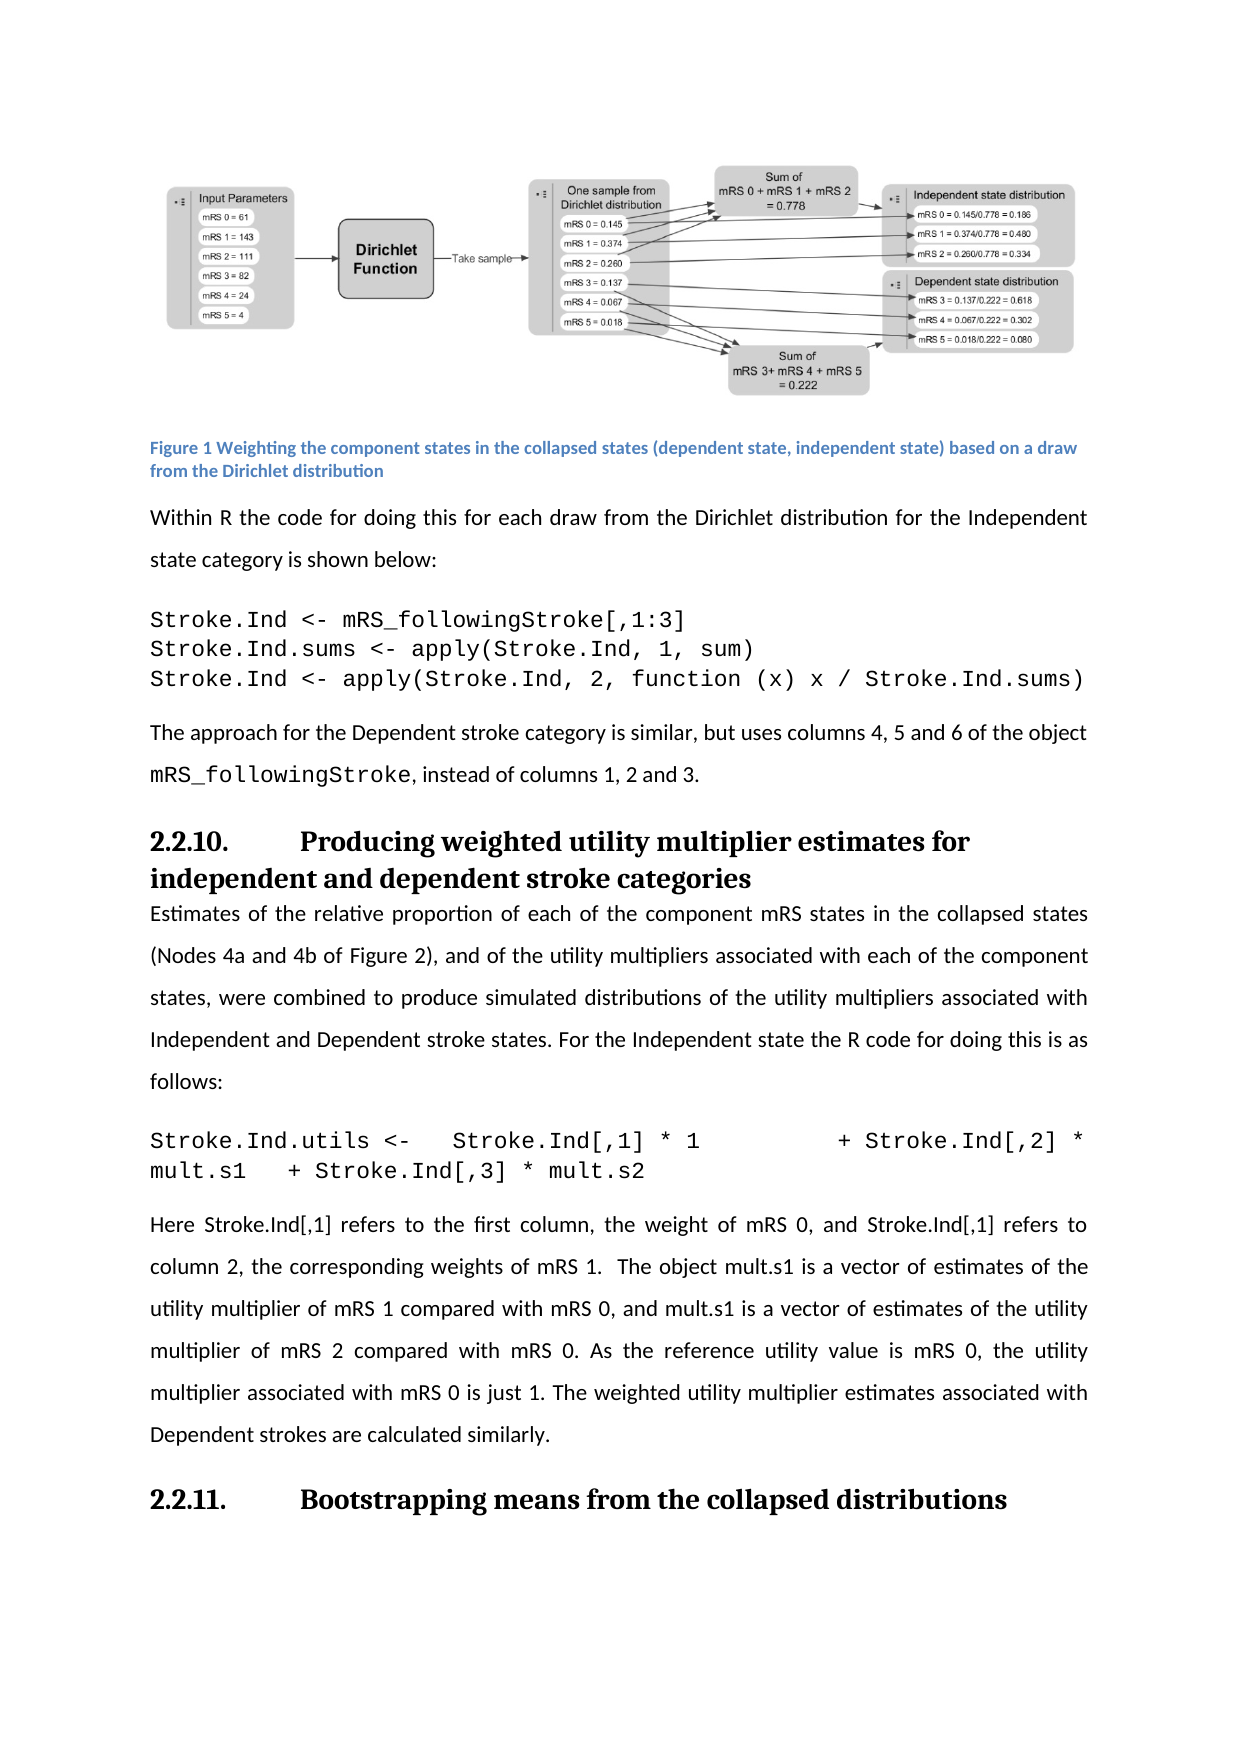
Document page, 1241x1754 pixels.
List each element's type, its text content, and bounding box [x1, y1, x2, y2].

text Here Stroke.Ind[,1] refers to the first column, the weight of mRS 0, and Stroke.Ind[,1] refers to column 2, the corresponding weights of mRS 1. The object mult.s1 is a vector of estimates of the utility multiplier of mRS 1 compared with mRS 0, and mult.s1 is a vector of estimates of the utility multiplier of mRS 2 compared with mRS 0. As the reference utility value is mRS 0, the utility multiplier associated with mRS 0 is just 1. The weighted utility multiplier estimates associated with Dependent strokes are calculated similarly. [150, 1210, 1090, 1448]
text Figure 3 Weighting the component states in the collapsed states (dependent state, independent state) based on a draw from the Dirichlet distribution [150, 436, 1090, 482]
text Stroke.Ind <- mRS_followingStroke[,1:3] [150, 608, 1090, 634]
subtitle Producing weighted utility multiplier estimates for independent and dependent stroke categories [150, 825, 1090, 895]
text The approach for the Dependent stroke category is similar, but uses columns 4, 5 and 6 of the object mRS_followingStroke, instead of columns 1, 2 and 3. [150, 718, 1090, 789]
text Stroke.Ind.utils <- Stroke.Ind[,1] * 1 + Stroke.Ind[,2] * mult.s1 + Stroke.Ind[,3] * mult.s2 [150, 1130, 1090, 1186]
text Within R the code for doing this for each draw from the Dirichlet distribution for the Independent state category is shown below: [150, 503, 1090, 573]
subtitle Bootstrapping means from the collapsed distributions [150, 1483, 1090, 1516]
text Stroke.Ind <- apply(Stroke.Ind, 2, function (x) x / Stroke.Ind.sums) [150, 667, 1090, 693]
picture [150, 150, 1091, 412]
text Stroke.Ind.sums <- apply(Stroke.Ind, 1, sum) [150, 638, 1090, 664]
